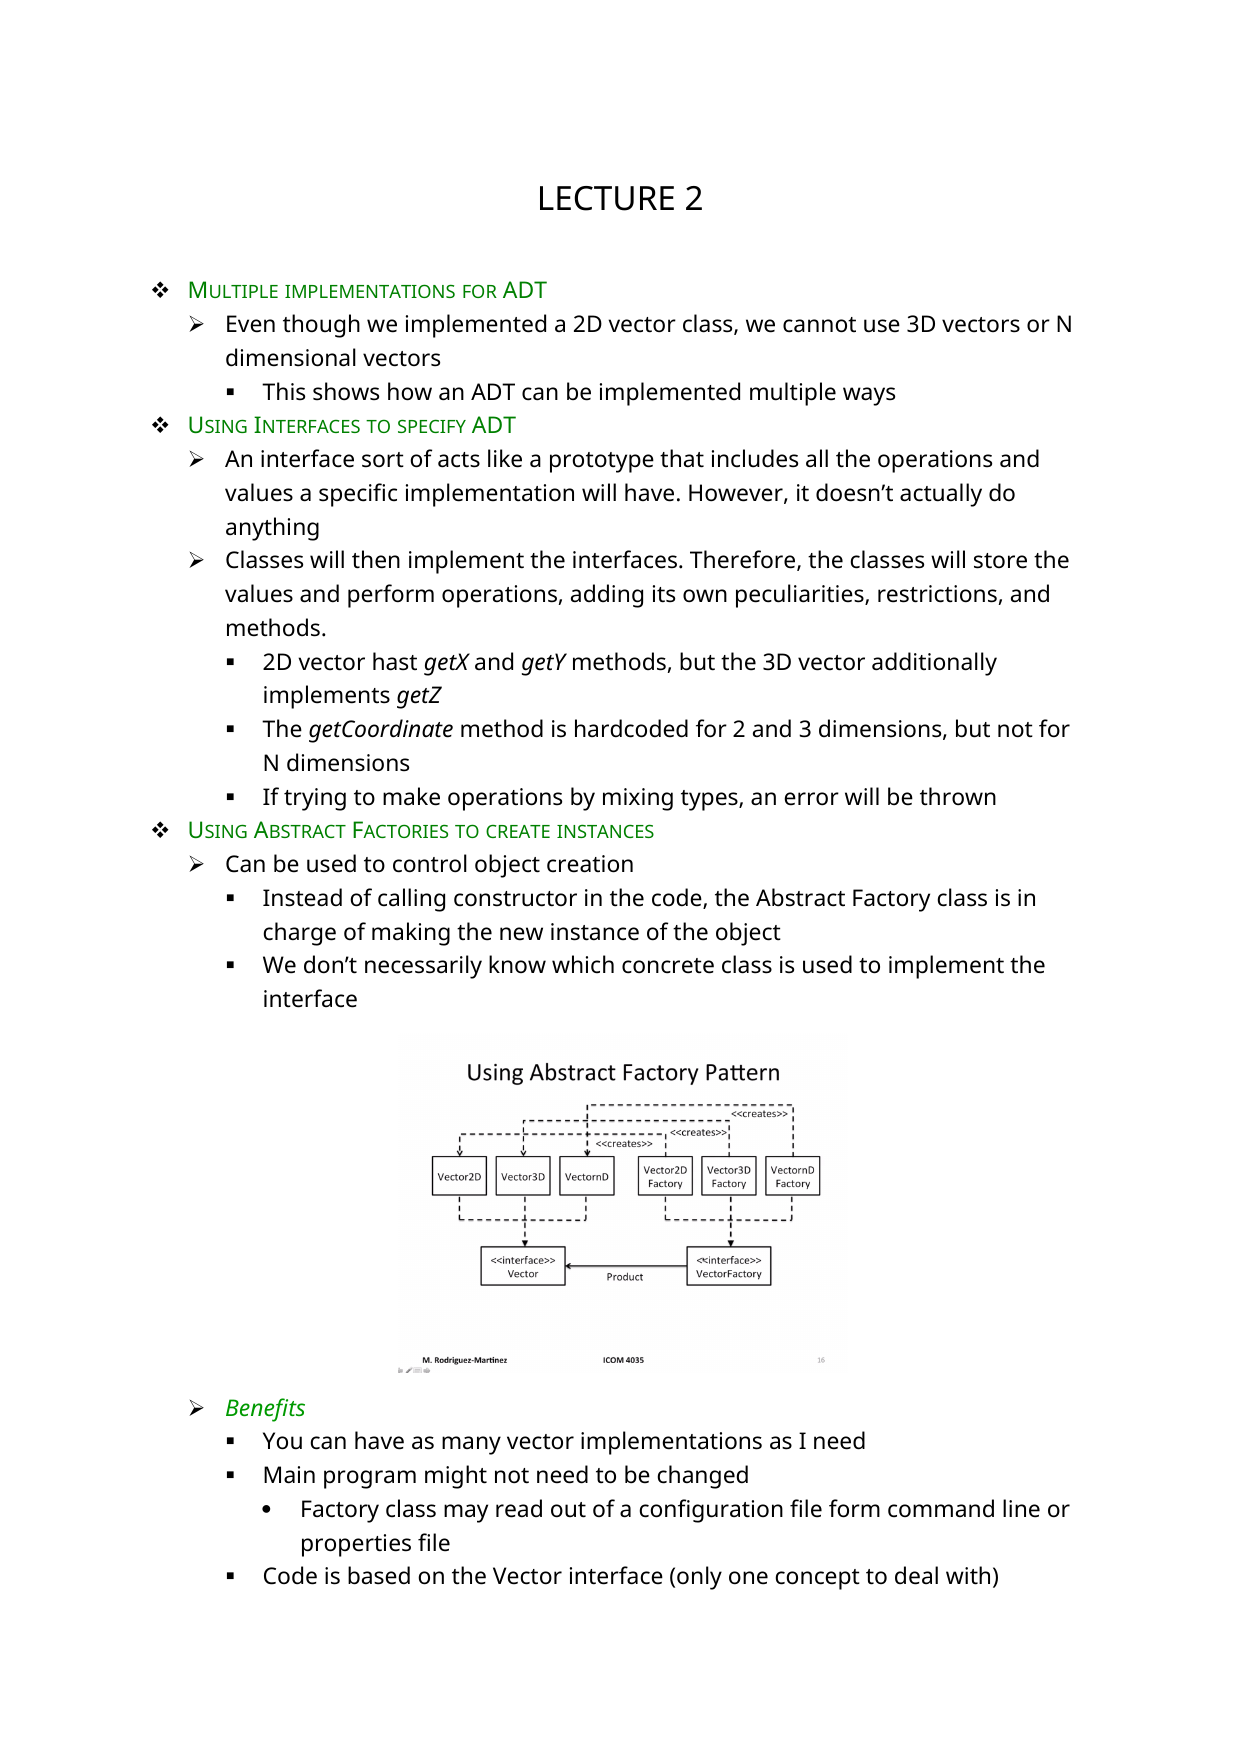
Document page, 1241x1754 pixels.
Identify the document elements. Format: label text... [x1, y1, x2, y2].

list Using Interfaces to specify ADT [150, 409, 1090, 441]
list This shows how an ADT can be implemented multiple ways [225, 376, 1090, 407]
list The getCoordinate method is hardcoded for 2 and 3 dimensions, but not for N dimensions [225, 713, 1090, 778]
list Multiple implementations for ADT [150, 274, 1090, 306]
list If trying to make operations by mixing types, an error will be thrown [225, 781, 1090, 812]
subtitle Lecture 2 [150, 175, 1090, 220]
list You can have as many vector implementations as I need [225, 1425, 1090, 1457]
list We don’t necessarily know which concrete class is used to implement the interface [225, 949, 1090, 1014]
list Code is based on the Vector interface (only one concept to deal with) [225, 1560, 1090, 1592]
list 2D vector hast getX and getY methods, but the 3D vector additionally implements getZ [225, 646, 1090, 711]
list Using Abstract Factories to create instances [150, 814, 1090, 846]
picture [398, 1033, 849, 1373]
list An interface sort of acts like a prototype that includes all the operations and values a specific implementation will have. However, it doesn’t actually do anything [187, 443, 1090, 542]
list Factory class may read out of a configuration file form command line or properties file [262, 1493, 1090, 1558]
list Even though we implemented a 2D vector class, we cannot use 3D vectors or N dimensional vectors [187, 308, 1090, 373]
list Classes will then implement the interfaces. Therefore, the classes will store the values and perform operations, adding its own peculiarities, restrictions, and methods. [187, 544, 1090, 643]
list Can be used to control object creation [187, 848, 1090, 879]
list Main program might not need to be changed [225, 1459, 1090, 1490]
list Instead of calling constructor in the code, the Abstract Factory class is in charge of making the new instance of the object [225, 882, 1090, 947]
list Benefits [187, 1392, 1090, 1423]
